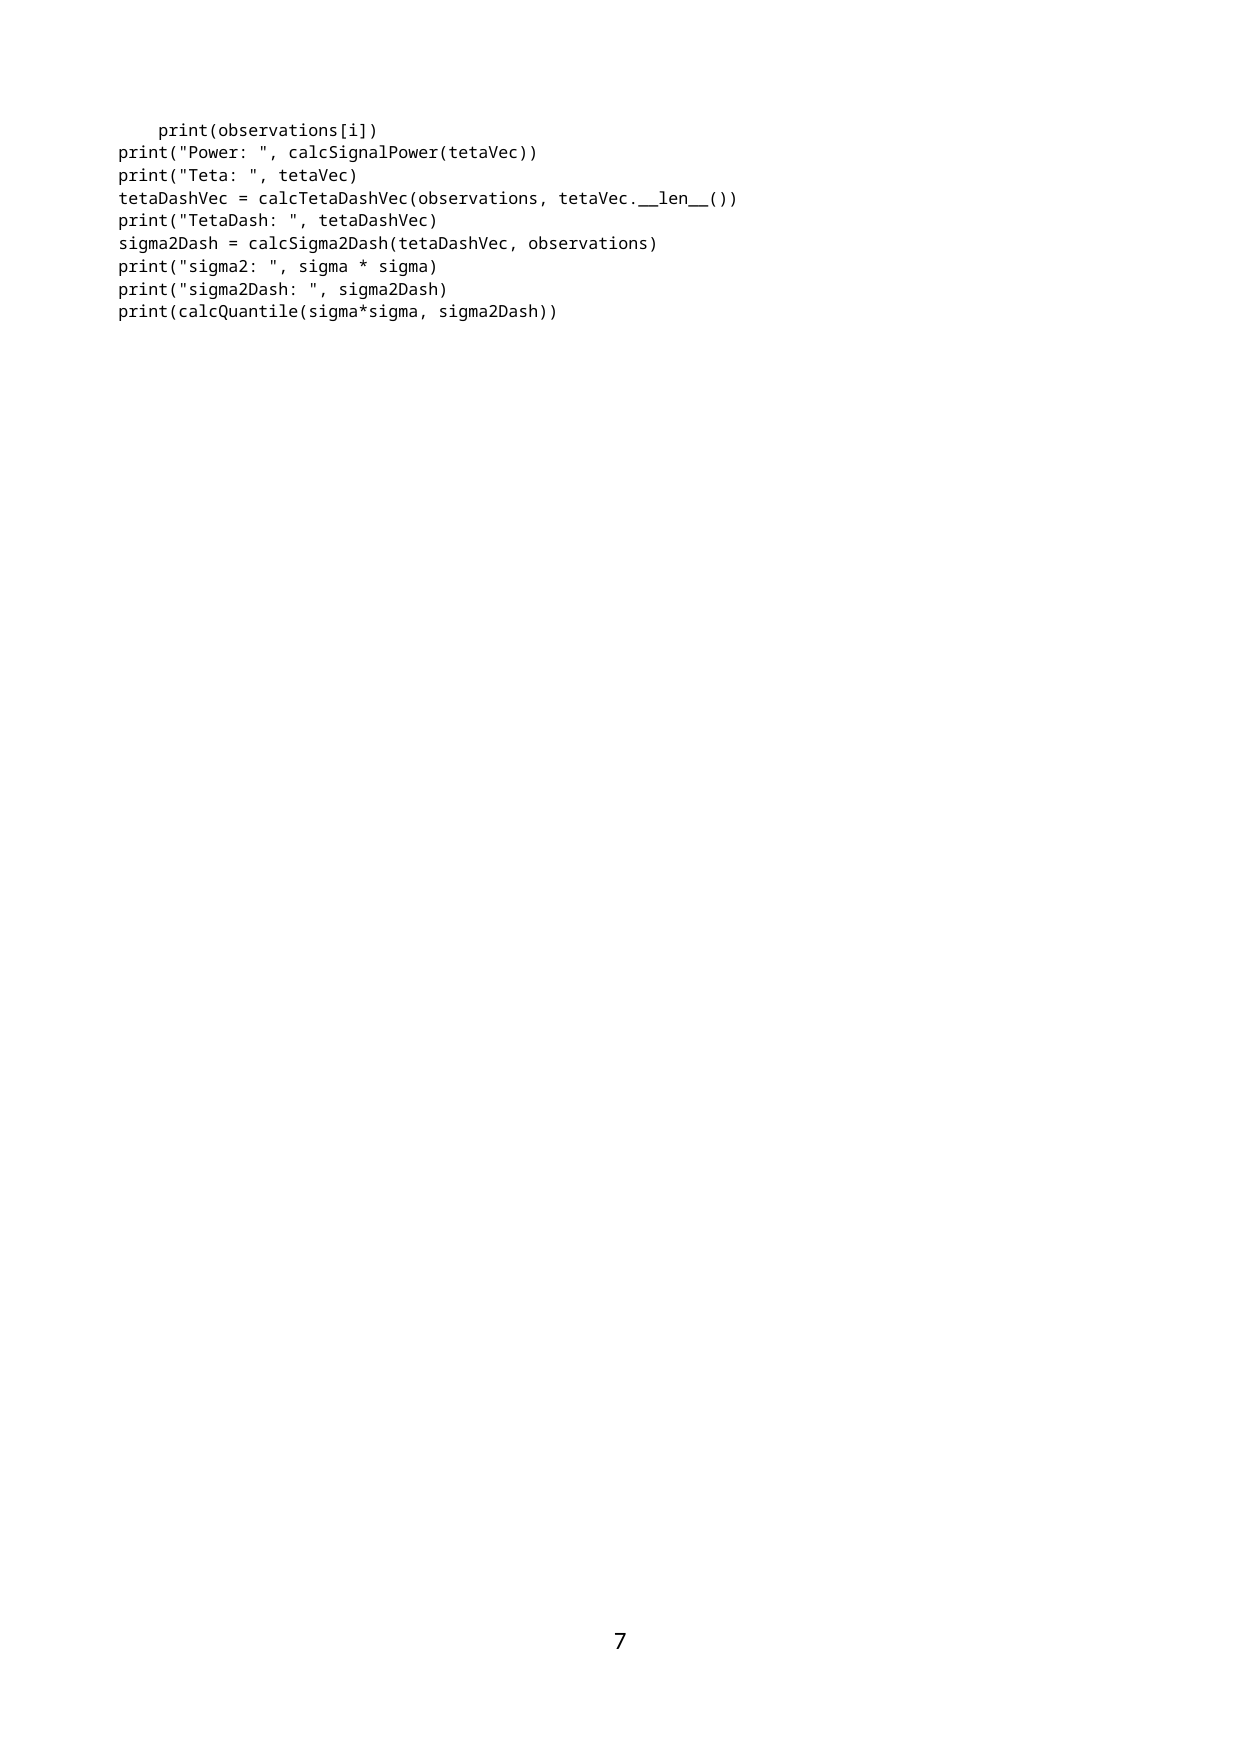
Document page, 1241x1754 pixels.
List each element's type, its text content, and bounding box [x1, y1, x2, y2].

text print("TetaDash: ", tetaDashVec) [118, 209, 1122, 232]
text print("sigma2Dash: ", sigma2Dash) [118, 277, 1122, 300]
text print(observations[i]) [118, 118, 1122, 141]
text tetaDashVec = calcTetaDashVec(observations, tetaVec.__len__()) [118, 186, 1122, 209]
text print("Teta: ", tetaVec) [118, 163, 1122, 186]
text print("Power: ", calcSignalPower(tetaVec)) [118, 141, 1122, 163]
text print(calcQuantile(sigma*sigma, sigma2Dash)) [118, 300, 1122, 322]
text print("sigma2: ", sigma * sigma) [118, 254, 1122, 277]
text sigma2Dash = calcSigma2Dash(tetaDashVec, observations) [118, 232, 1122, 254]
